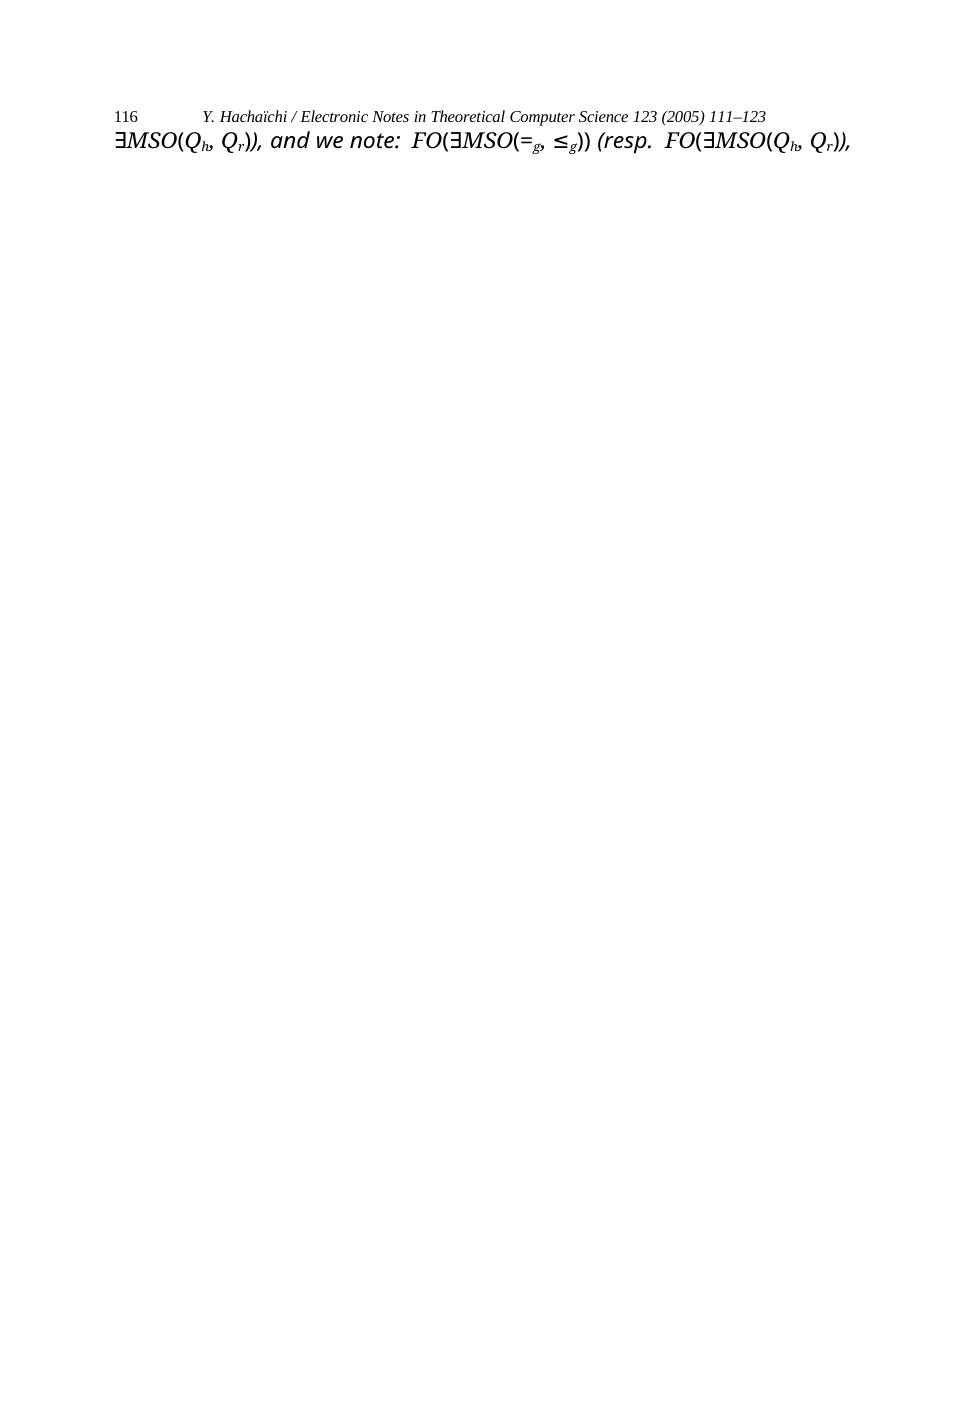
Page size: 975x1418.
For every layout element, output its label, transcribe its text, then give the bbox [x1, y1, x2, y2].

text ∃MSO(Qh, Qr)), and we note: FO(∃MSO(=g, ≤g)) (resp. FO(∃MSO(Qh, Qr)), [113, 125, 908, 154]
